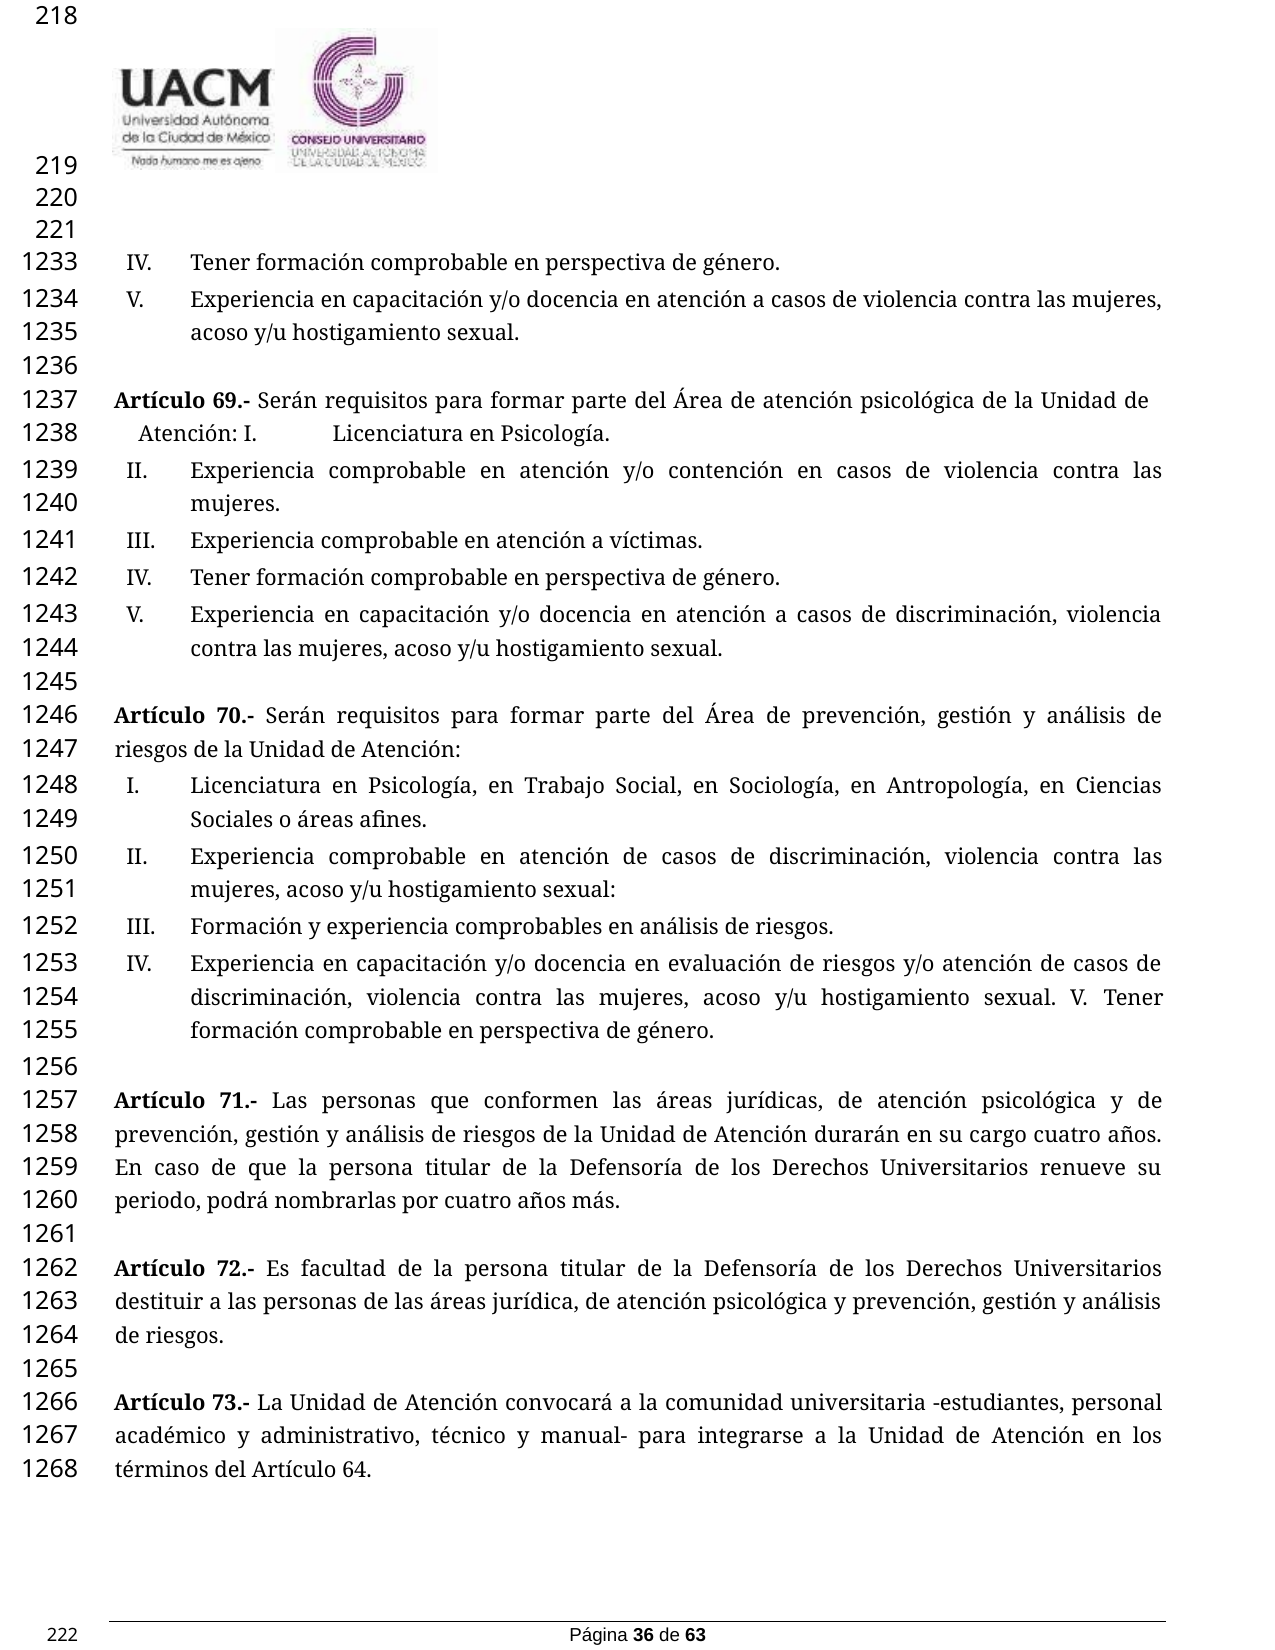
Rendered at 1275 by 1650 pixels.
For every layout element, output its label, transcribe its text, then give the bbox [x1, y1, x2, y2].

list Experiencia comprobable en atención y/o contención en casos de violencia contra las mujeres. [126, 455, 1163, 518]
text Artículo 71.- Las personas que conformen las áreas jurídicas, de atención psicológica y de prevención, gestión y análisis de riesgos de la Unidad de Atención durarán en su cargo cuatro años. En caso de que la persona titular de la Defensoría de los Derechos Universitarios renueve su periodo, podrá nombrarlas por cuatro años más. [113, 1086, 1163, 1215]
list Tener formación comprobable en perspectiva de género. [126, 562, 1163, 592]
list Experiencia en capacitación y/o docencia en atención a casos de discriminación, violencia contra las mujeres, acoso y/u hostigamiento sexual. [126, 599, 1163, 662]
list Experiencia en capacitación y/o docencia en evaluación de riesgos y/o atención de casos de discriminación, violencia contra las mujeres, acoso y/u hostigamiento sexual. V. Tener formación comprobable en perspectiva de género. [126, 948, 1163, 1044]
list Experiencia comprobable en atención a víctimas. [126, 525, 1163, 555]
list Licenciatura en Psicología, en Trabajo Social, en Sociología, en Antropología, en Ciencias Sociales o áreas afines. [126, 771, 1163, 834]
picture [112, 28, 438, 173]
text Artículo 73.- La Unidad de Atención convocará a la comunidad universitaria -estudiantes, personal académico y administrativo, técnico y manual- para integrarse a la Unidad de Atención en los términos del Artículo 64. [113, 1387, 1163, 1484]
text Artículo 70.- Serán requisitos para formar parte del Área de prevención, gestión y análisis de riesgos de la Unidad de Atención: [113, 700, 1163, 763]
list Experiencia comprobable en atención de casos de discriminación, violencia contra las mujeres, acoso y/u hostigamiento sexual: [126, 841, 1163, 904]
text Artículo 72.- Es facultad de la persona titular de la Defensoría de los Derechos Universitarios destituir a las personas de las áreas jurídica, de atención psicológica y prevención, gestión y análisis de riesgos. [113, 1253, 1163, 1349]
list Experiencia en capacitación y/o docencia en atención a casos de violencia contra las mujeres, acoso y/u hostigamiento sexual. [126, 284, 1163, 347]
list Formación y experiencia comprobables en análisis de riesgos. [126, 911, 1163, 941]
text Artículo 69.- Serán requisitos para formar parte del Área de atención psicológica de la Unidad de Atención: I. Licenciatura en Psicología. [113, 385, 1151, 448]
list Tener formación comprobable en perspectiva de género. [126, 247, 1163, 277]
